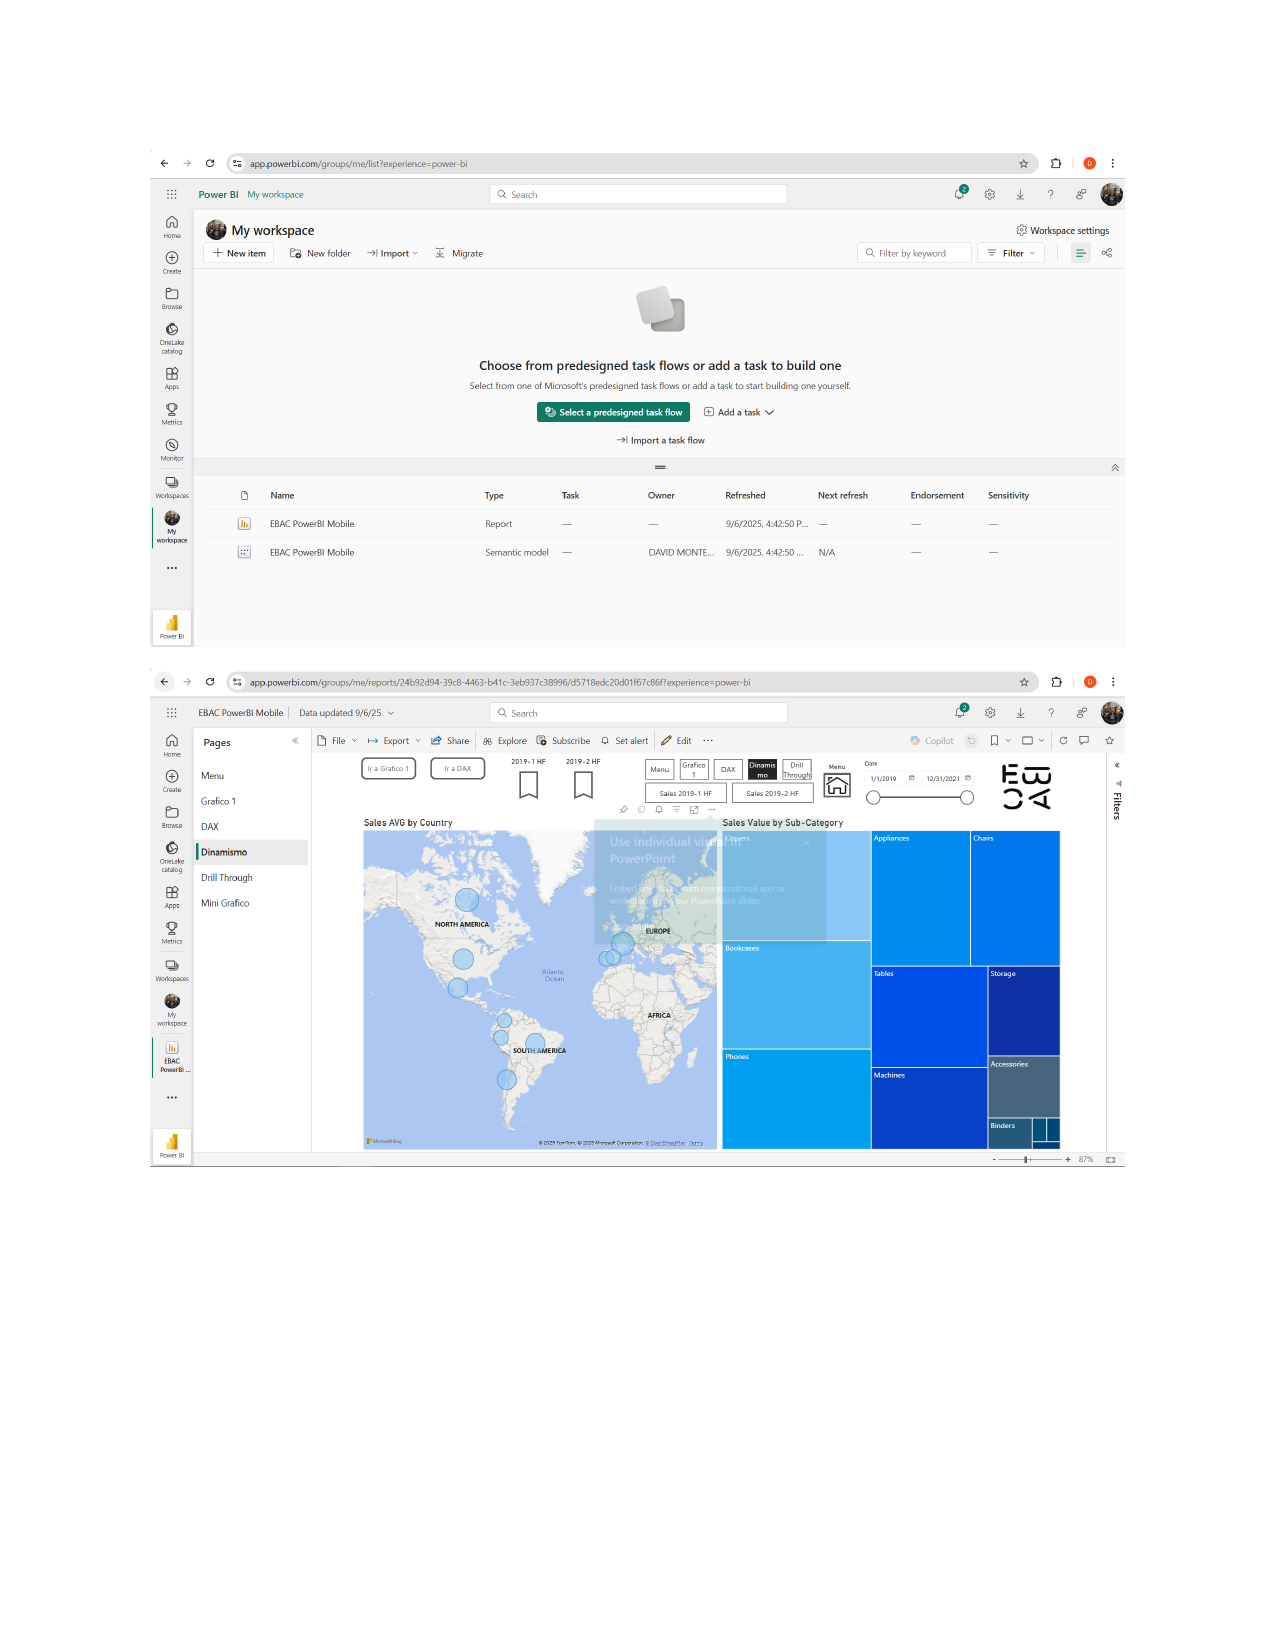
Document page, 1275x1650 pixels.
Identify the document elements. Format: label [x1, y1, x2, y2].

picture [150, 150, 1125, 647]
picture [150, 668, 1125, 1167]
